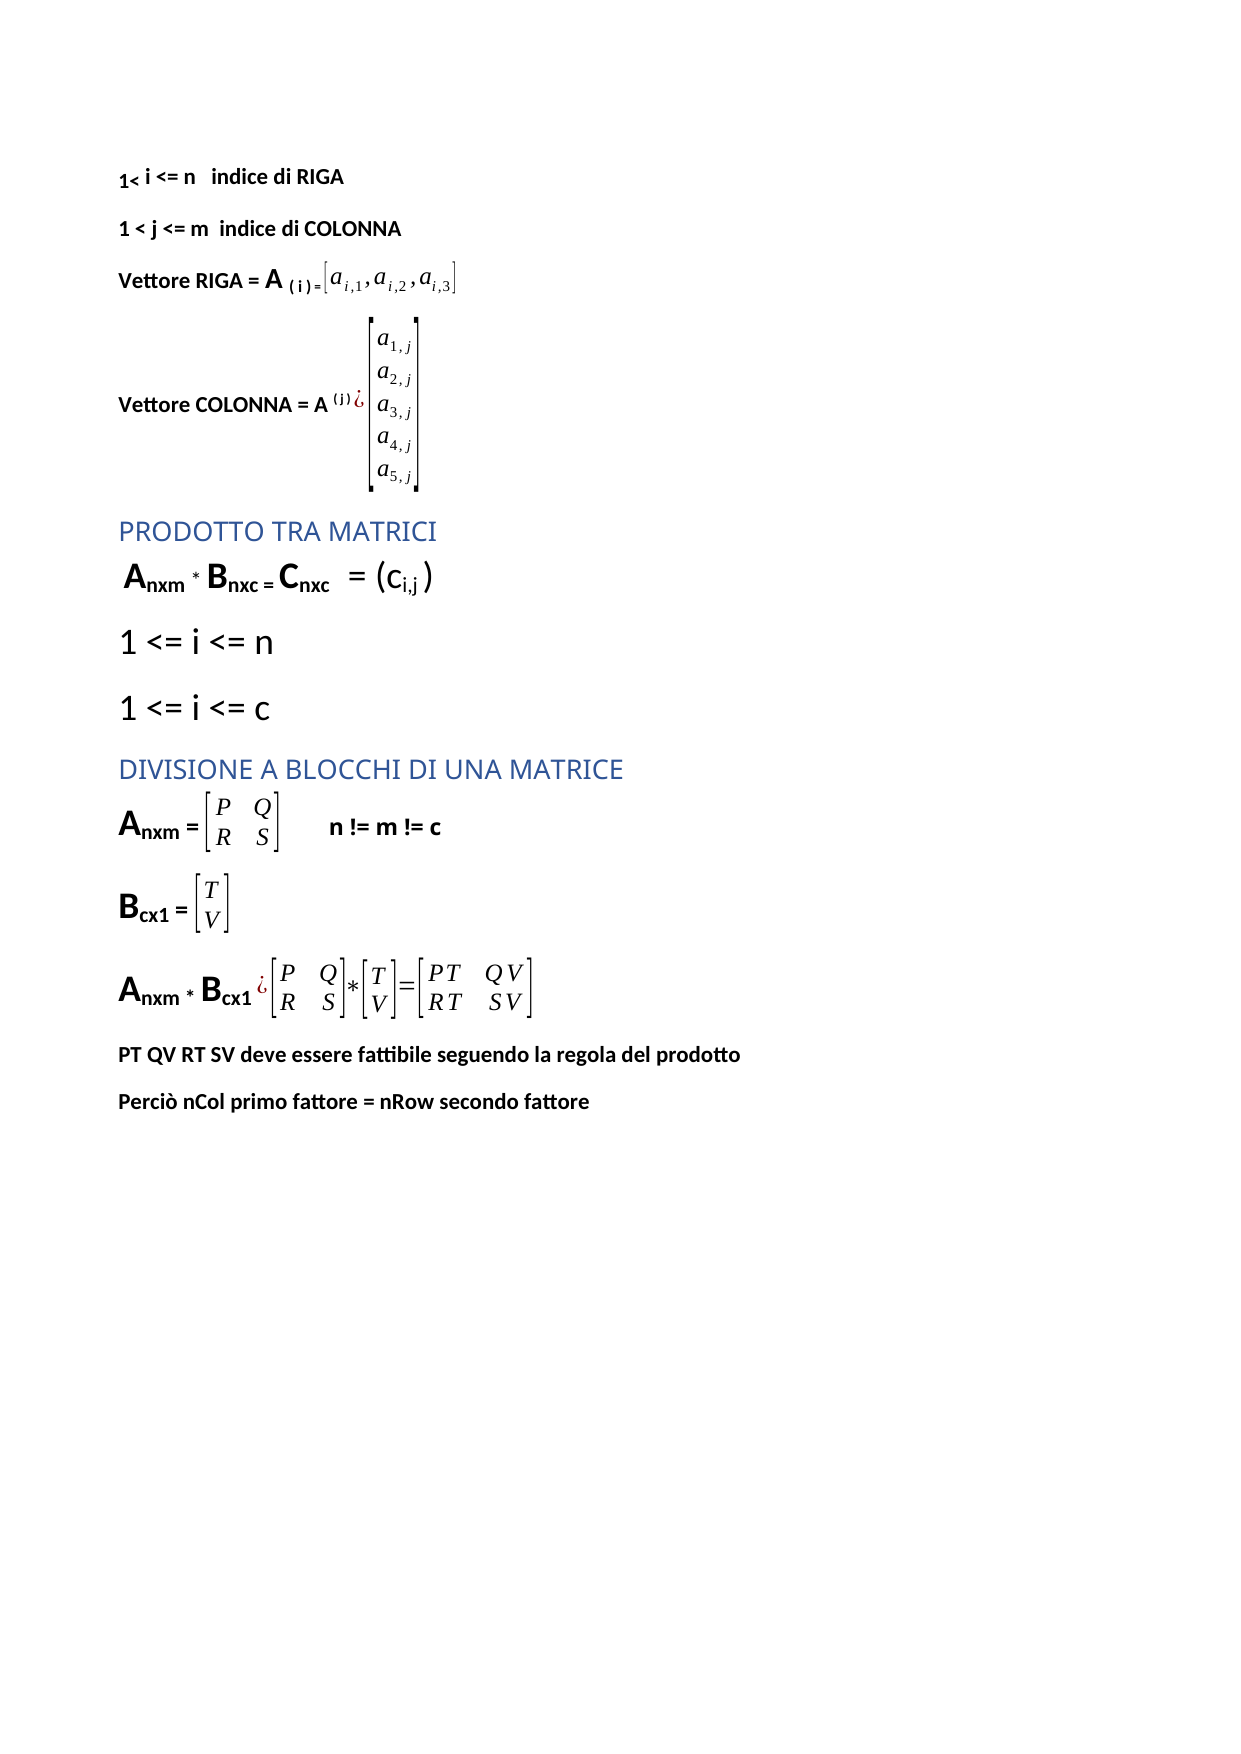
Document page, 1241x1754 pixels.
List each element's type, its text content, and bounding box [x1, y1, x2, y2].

text 1< i <= n indice di RIGA [118, 148, 1122, 193]
text 1 <= i <= n [118, 618, 1122, 664]
text Vettore RIGA = A ( i ) = [118, 261, 1122, 296]
text PT QV RT SV deve essere fattibile seguendo la regola del prodotto [118, 1041, 1122, 1069]
text Perciò nCol primo fattore = nRow secondo fattore [118, 1087, 1122, 1116]
text Anxm = n != m != c [118, 790, 1122, 853]
text Vettore COLONNA = A ( j ) [118, 316, 1122, 493]
text Anxm * Bcx1 [118, 956, 1122, 1020]
text Anxm * Bnxc = Cnxc = (ci,j ) [118, 552, 1122, 598]
text 1 <= i <= c [118, 684, 1122, 730]
text 1 < j <= m indice di COLONNA [118, 214, 1122, 242]
text Bcx1 = [118, 873, 1122, 936]
subtitle PRODOTTO TRA MATRICI [118, 512, 1122, 549]
subtitle DIVISIONE A BLOCCHI DI UNA MATRICE [118, 750, 1122, 787]
